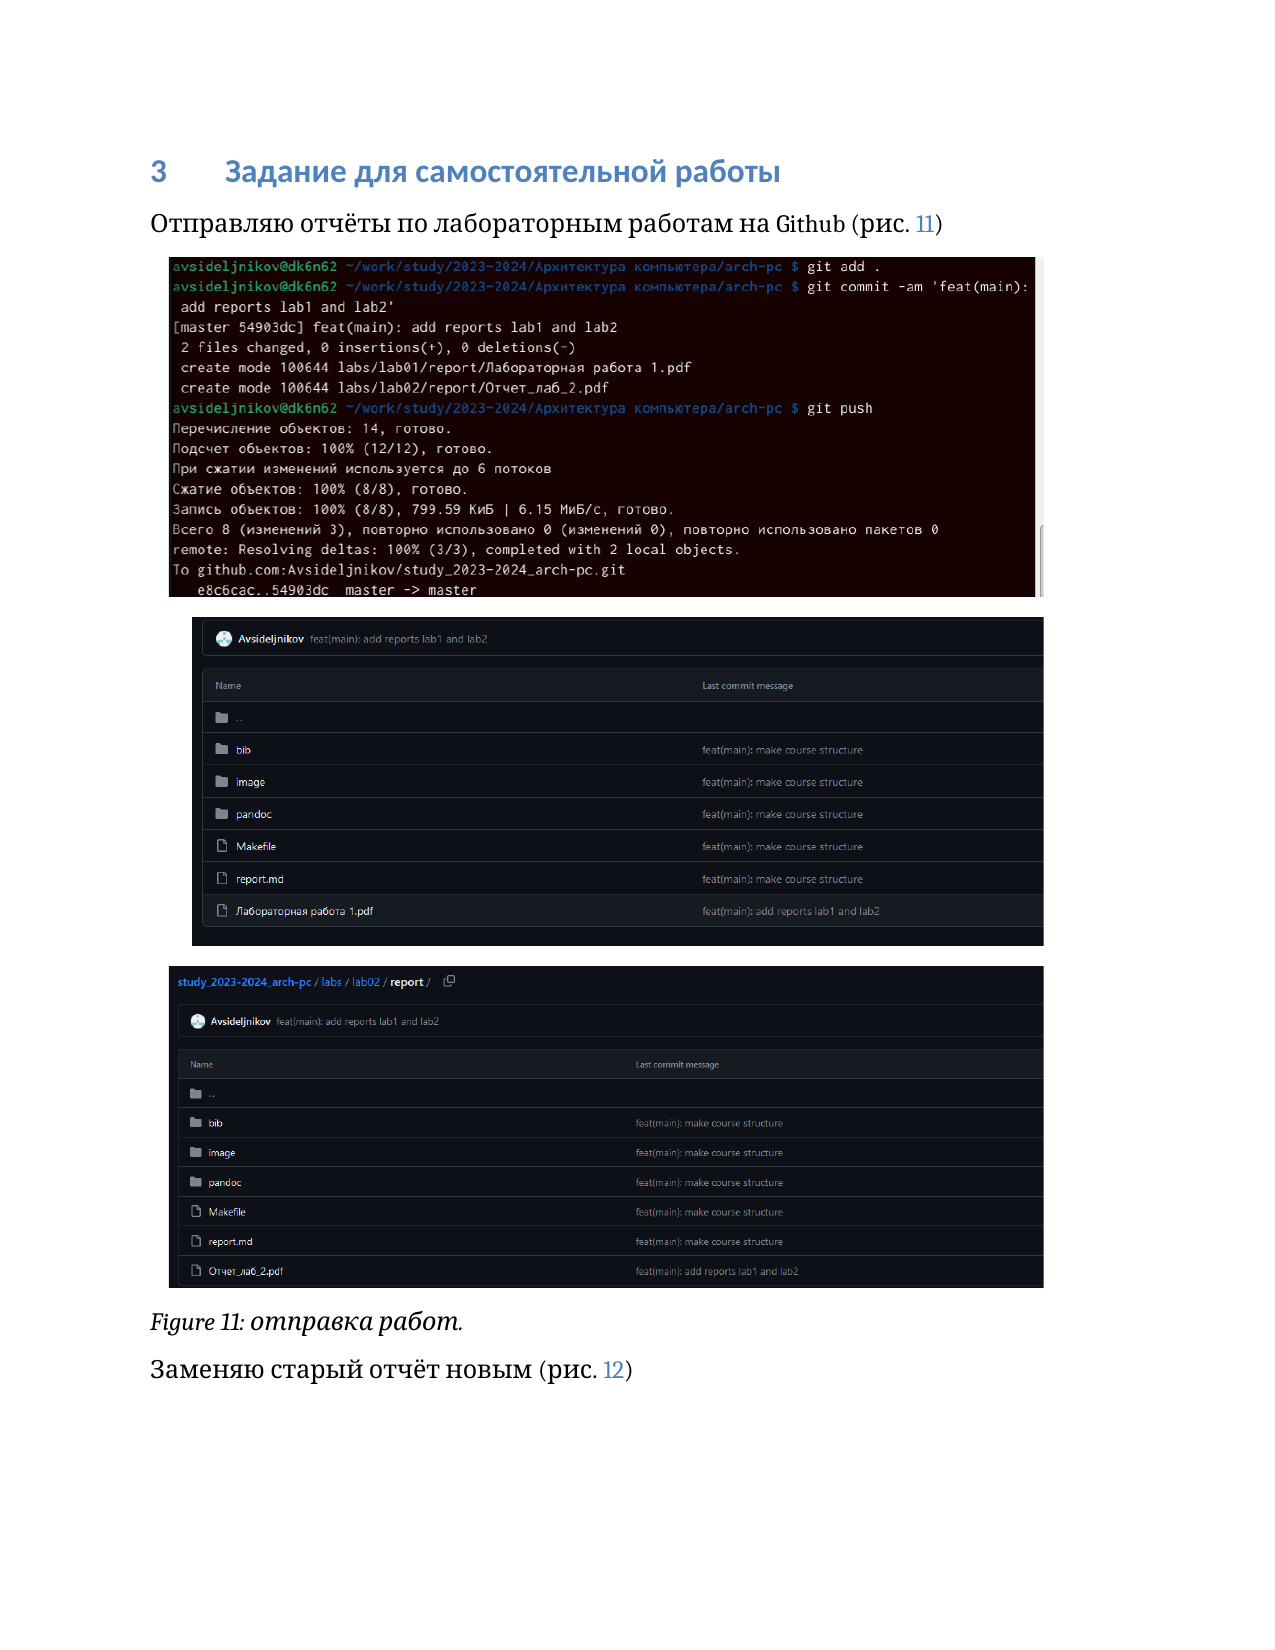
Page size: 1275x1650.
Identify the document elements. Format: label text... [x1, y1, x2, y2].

picture [168, 966, 1044, 1288]
text Figure 11: отправка работ. [150, 1308, 1125, 1337]
subtitle 3 Задание для самостоятельной работы [150, 150, 1125, 191]
text Заменяю старый отчёт новым (рис. 12) [150, 1356, 1125, 1384]
text Отправляю отчёты по лабораторным работам на Github (рис. 11) [150, 209, 1125, 238]
picture [168, 257, 1044, 597]
picture [168, 617, 1044, 946]
